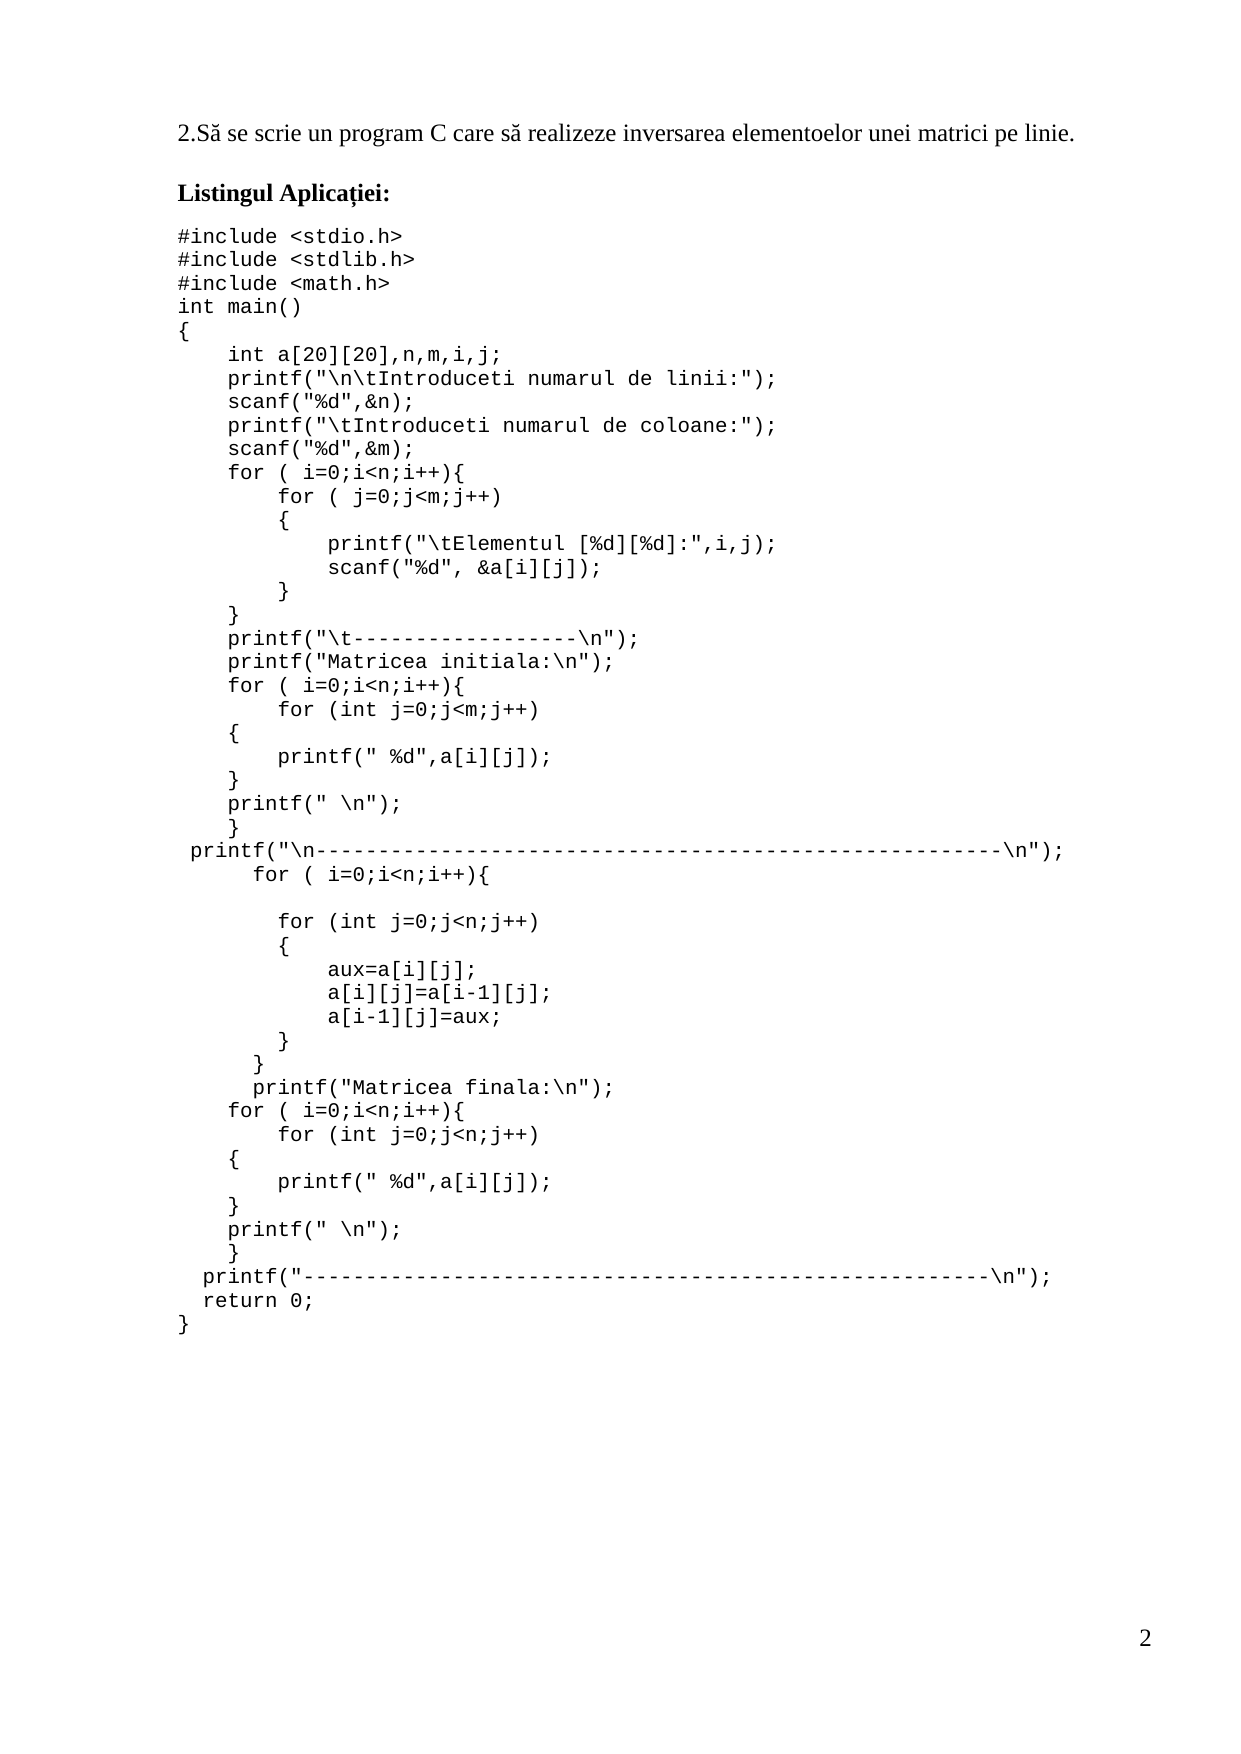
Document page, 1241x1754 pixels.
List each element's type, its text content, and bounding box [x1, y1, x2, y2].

text a[i-1][j]=aux; [177, 1006, 1152, 1029]
text for ( i=0;i<n;i++){ [177, 1101, 1152, 1124]
text printf("-------------------------------------------------------\n"); [177, 1266, 1152, 1290]
text a[i][j]=a[i-1][j]; [177, 982, 1152, 1006]
text } [177, 1313, 1152, 1337]
text printf(" \n"); [177, 1219, 1152, 1242]
text } [177, 580, 1152, 604]
text { [177, 320, 1152, 344]
text } [177, 604, 1152, 628]
text #include <stdlib.h> [177, 249, 1152, 273]
text printf("\t------------------\n"); [177, 628, 1152, 651]
text Listingul Aplicației: [177, 178, 1152, 207]
text for ( i=0;i<n;i++){ [177, 675, 1152, 698]
text } [177, 1053, 1152, 1077]
text for ( i=0;i<n;i++){ [177, 462, 1152, 486]
text for (int j=0;j<m;j++) [177, 698, 1152, 722]
text } [177, 1242, 1152, 1266]
text printf("Matricea initiala:\n"); [177, 651, 1152, 675]
text for (int j=0;j<n;j++) [177, 911, 1152, 935]
text printf("Matricea finala:\n"); [177, 1077, 1152, 1101]
text printf(" %d",a[i][j]); [177, 1171, 1152, 1195]
text { [177, 509, 1152, 533]
text scanf("%d",&m); [177, 438, 1152, 462]
text for (int j=0;j<n;j++) [177, 1124, 1152, 1148]
text return 0; [177, 1290, 1152, 1313]
text int main() [177, 297, 1152, 320]
text printf(" %d",a[i][j]); [177, 746, 1152, 769]
text #include <math.h> [177, 273, 1152, 297]
text printf("\tElementul [%d][%d]:",i,j); [177, 533, 1152, 557]
text int a[20][20],n,m,i,j; [177, 344, 1152, 367]
text scanf("%d", &a[i][j]); [177, 557, 1152, 580]
text printf(" \n"); [177, 793, 1152, 817]
text printf("\tIntroduceti numarul de coloane:"); [177, 415, 1152, 438]
text } [177, 1195, 1152, 1219]
text } [177, 769, 1152, 793]
text #include <stdio.h> [177, 226, 1152, 249]
text { [177, 1148, 1152, 1171]
text { [177, 935, 1152, 959]
text scanf("%d",&n); [177, 391, 1152, 415]
text for ( i=0;i<n;i++){ [177, 864, 1152, 888]
text } [177, 1029, 1152, 1053]
text } [177, 817, 1152, 840]
text { [177, 722, 1152, 746]
text 2.Să se scrie un program C care să realizeze inversarea elementoelor unei matrici pe linie. [177, 118, 1152, 147]
text printf("\n-------------------------------------------------------\n"); [177, 840, 1152, 864]
text printf("\n\tIntroduceti numarul de linii:"); [177, 367, 1152, 391]
text for ( j=0;j<m;j++) [177, 486, 1152, 509]
text aux=a[i][j]; [177, 959, 1152, 982]
